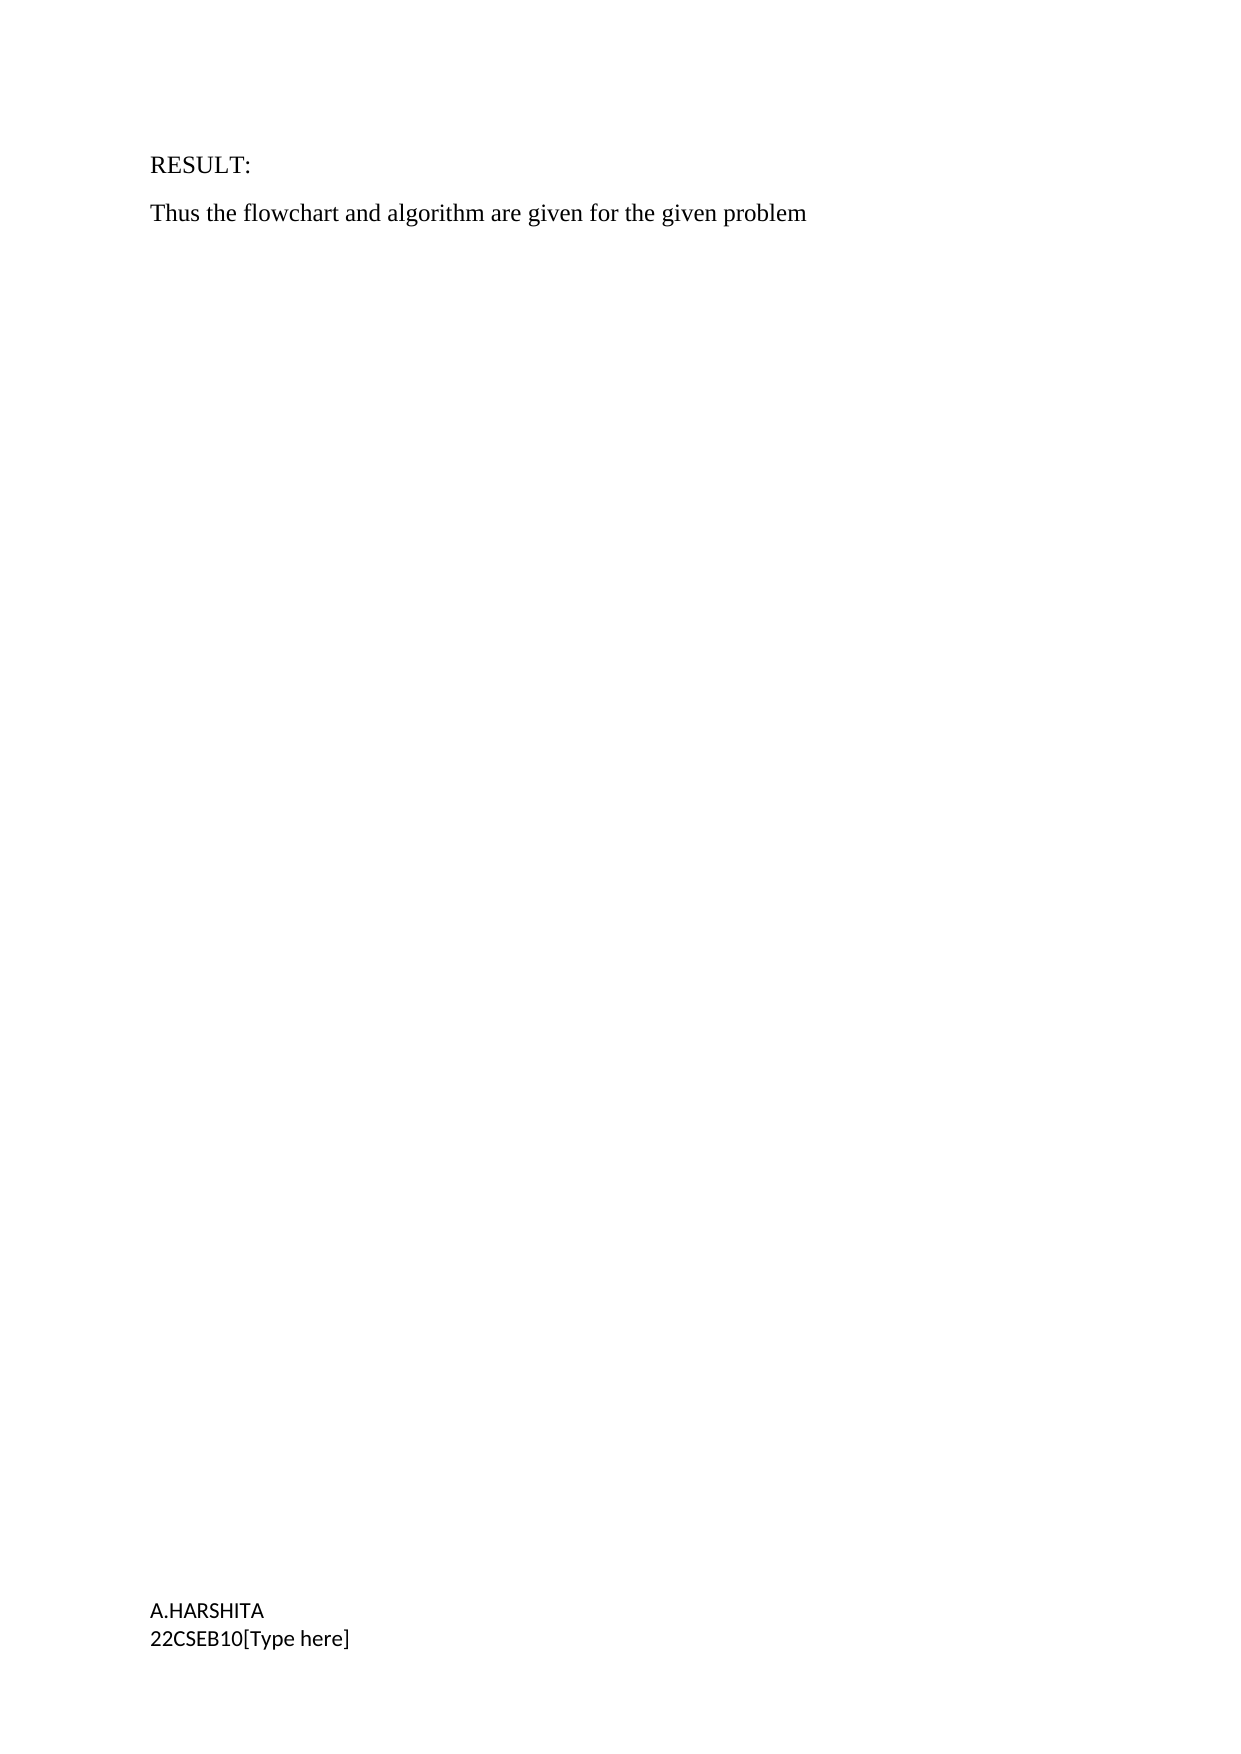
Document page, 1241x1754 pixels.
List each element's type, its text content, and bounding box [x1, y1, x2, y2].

text Thus the flowchart and algorithm are given for the given problem [150, 198, 1090, 226]
text RESULT: [150, 150, 1090, 179]
